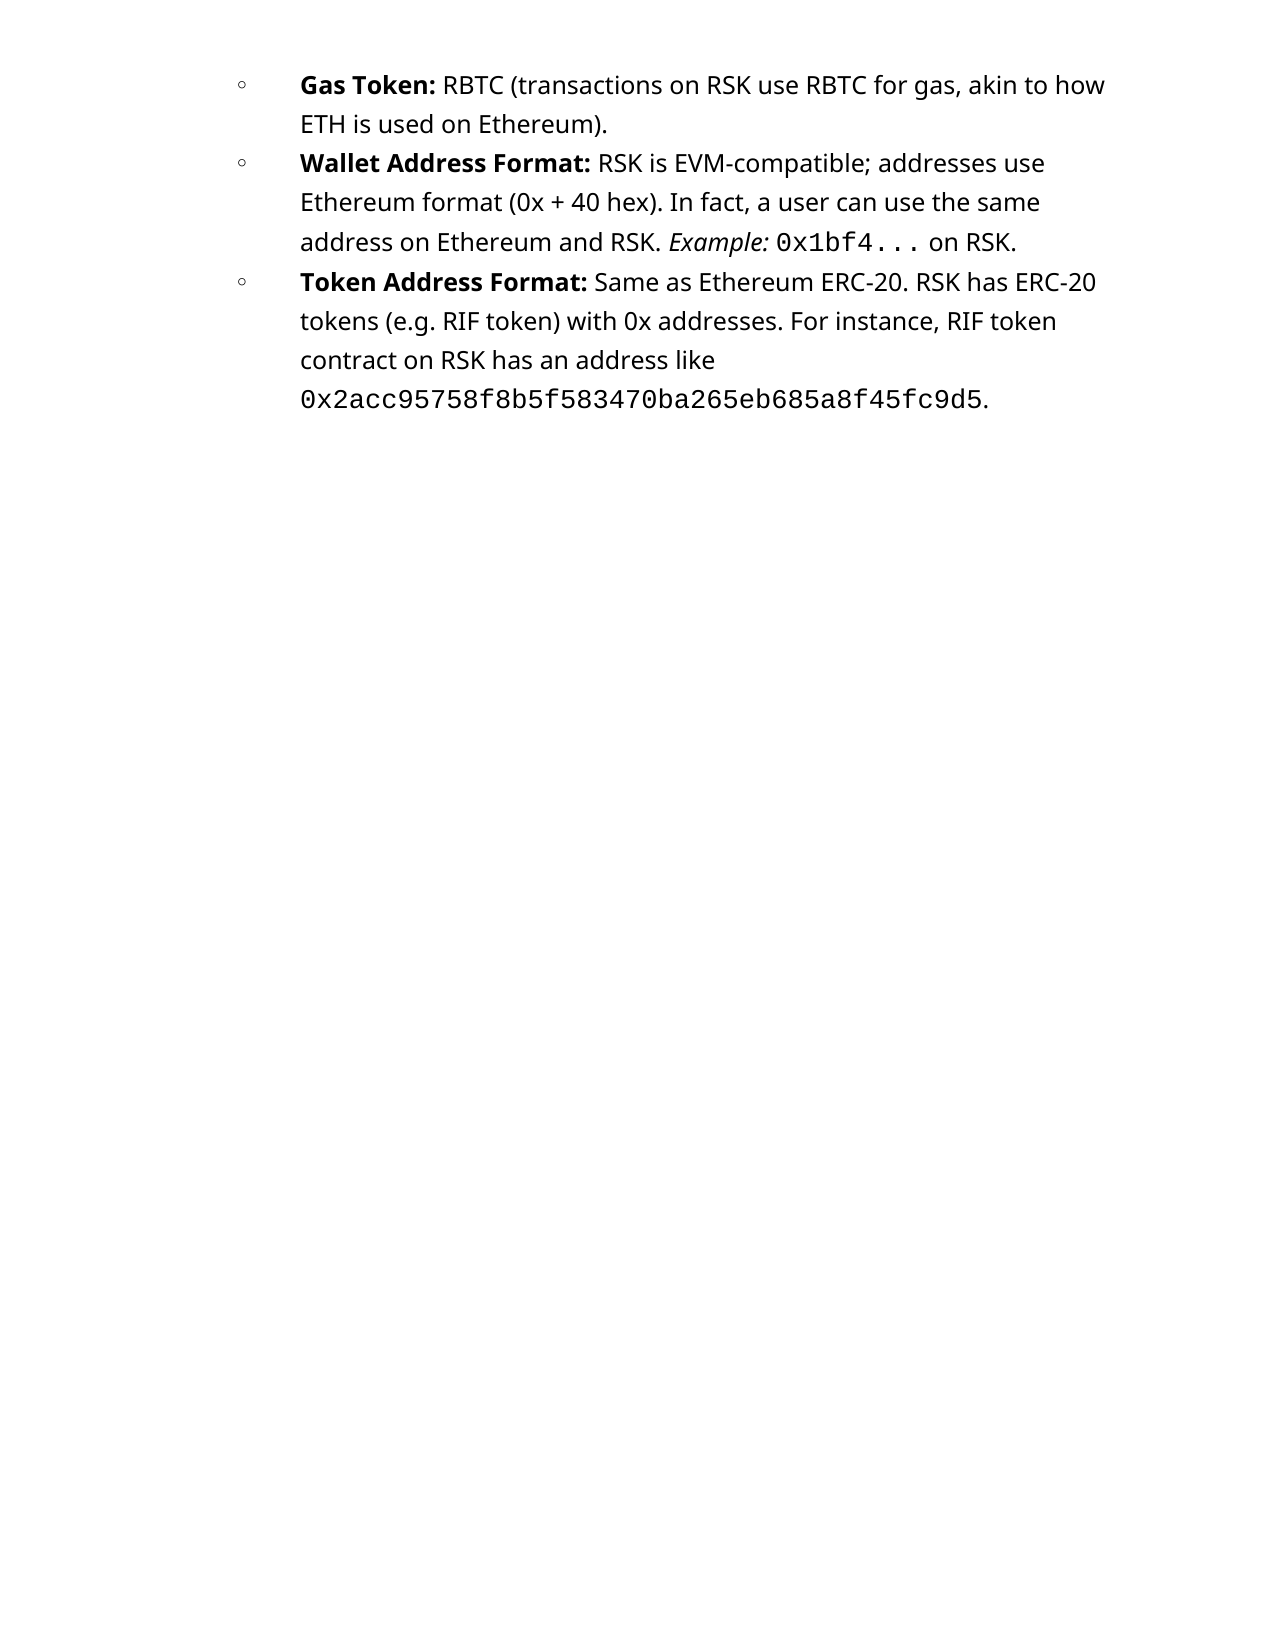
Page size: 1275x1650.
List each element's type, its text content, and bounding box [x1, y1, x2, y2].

list Token Address Format: Same as Ethereum ERC-20. RSK has ERC-20 tokens (e.g. RIF token) with 0x addresses. For instance, RIF token contract on RSK has an address like 0x2acc95758f8b5f583470ba265eb685a8f45fc9d5. [234, 264, 1125, 417]
list Wallet Address Format: RSK is EVM-compatible; addresses use Ethereum format (0x + 40 hex). In fact, a user can use the same address on Ethereum and RSK. Example: 0x1bf4... on RSK. [234, 146, 1125, 259]
list Gas Token: RBTC (transactions on RSK use RBTC for gas, akin to how ETH is used on Ethereum). [234, 67, 1125, 141]
